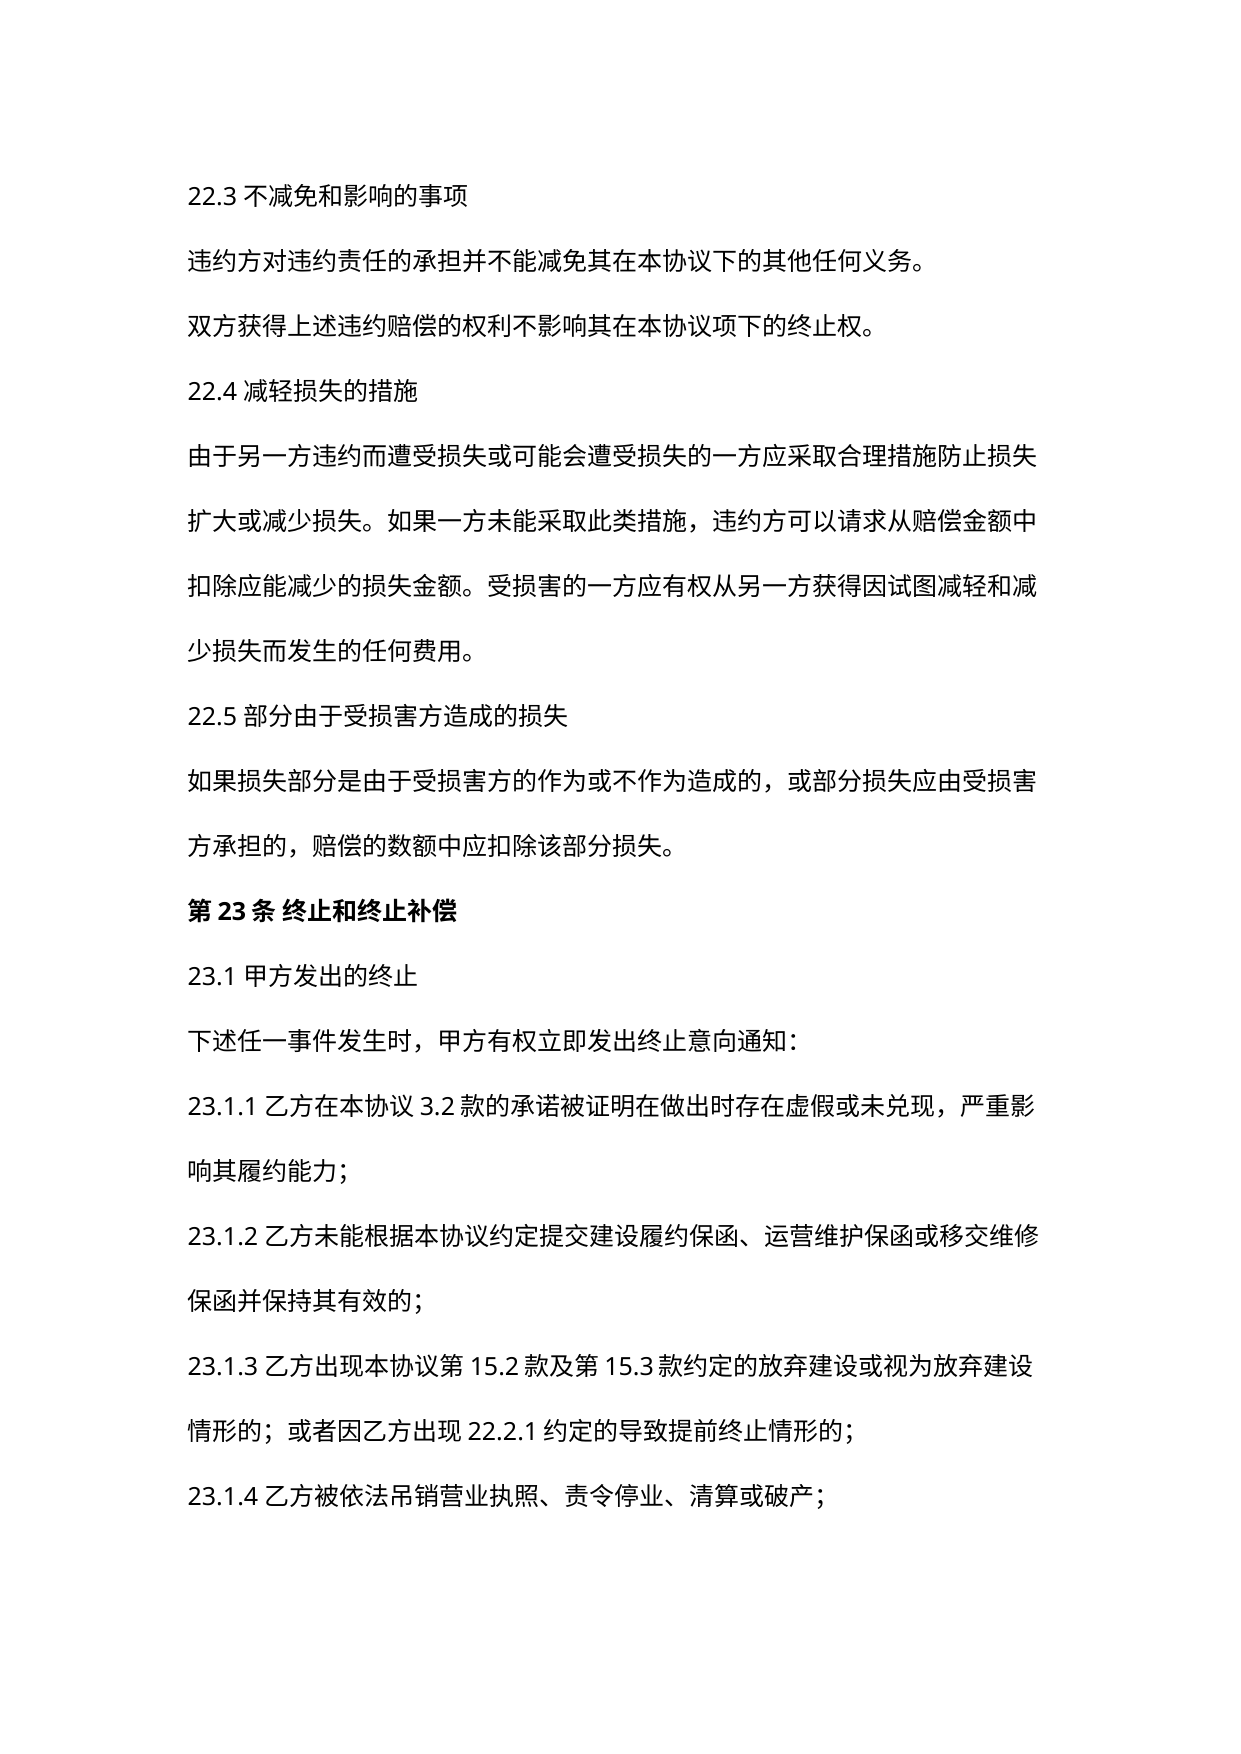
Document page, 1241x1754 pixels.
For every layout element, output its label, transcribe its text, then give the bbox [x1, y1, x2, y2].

text 如果损失部分是由于受损害方的作为或不作为造成的，或部分损失应由受损害方承担的，赔偿的数额中应扣除该部分损失。 [187, 747, 1053, 877]
text 22.3 不减免和影响的事项 [187, 162, 1053, 227]
text 23.1.3 乙方出现本协议第15.2款及第15.3款约定的放弃建设或视为放弃建设情形的；或者因乙方出现22.2.1约定的导致提前终止情形的； [187, 1332, 1053, 1462]
text 23.1 甲方发出的终止 [187, 942, 1053, 1007]
text 23.1.4 乙方被依法吊销营业执照、责令停业、清算或破产； [187, 1462, 1053, 1527]
text 23.1.2 乙方未能根据本协议约定提交建设履约保函、运营维护保函或移交维修保函并保持其有效的； [187, 1202, 1053, 1332]
text 违约方对违约责任的承担并不能减免其在本协议下的其他任何义务。 [187, 227, 1053, 292]
text 双方获得上述违约赔偿的权利不影响其在本协议项下的终止权。 [187, 292, 1053, 357]
text 下述任一事件发生时，甲方有权立即发出终止意向通知： [187, 1007, 1053, 1072]
subtitle 第23条 终止和终止补偿 [187, 877, 1053, 942]
text 22.4 减轻损失的措施 [187, 357, 1053, 422]
text 22.5 部分由于受损害方造成的损失 [187, 682, 1053, 747]
text 23.1.1 乙方在本协议3.2款的承诺被证明在做出时存在虚假或未兑现，严重影响其履约能力； [187, 1072, 1053, 1202]
text 由于另一方违约而遭受损失或可能会遭受损失的一方应采取合理措施防止损失扩大或减少损失。如果一方未能采取此类措施，违约方可以请求从赔偿金额中扣除应能减少的损失金额。受损害的一方应有权从另一方获得因试图减轻和减少损失而发生的任何费用。 [187, 422, 1053, 682]
